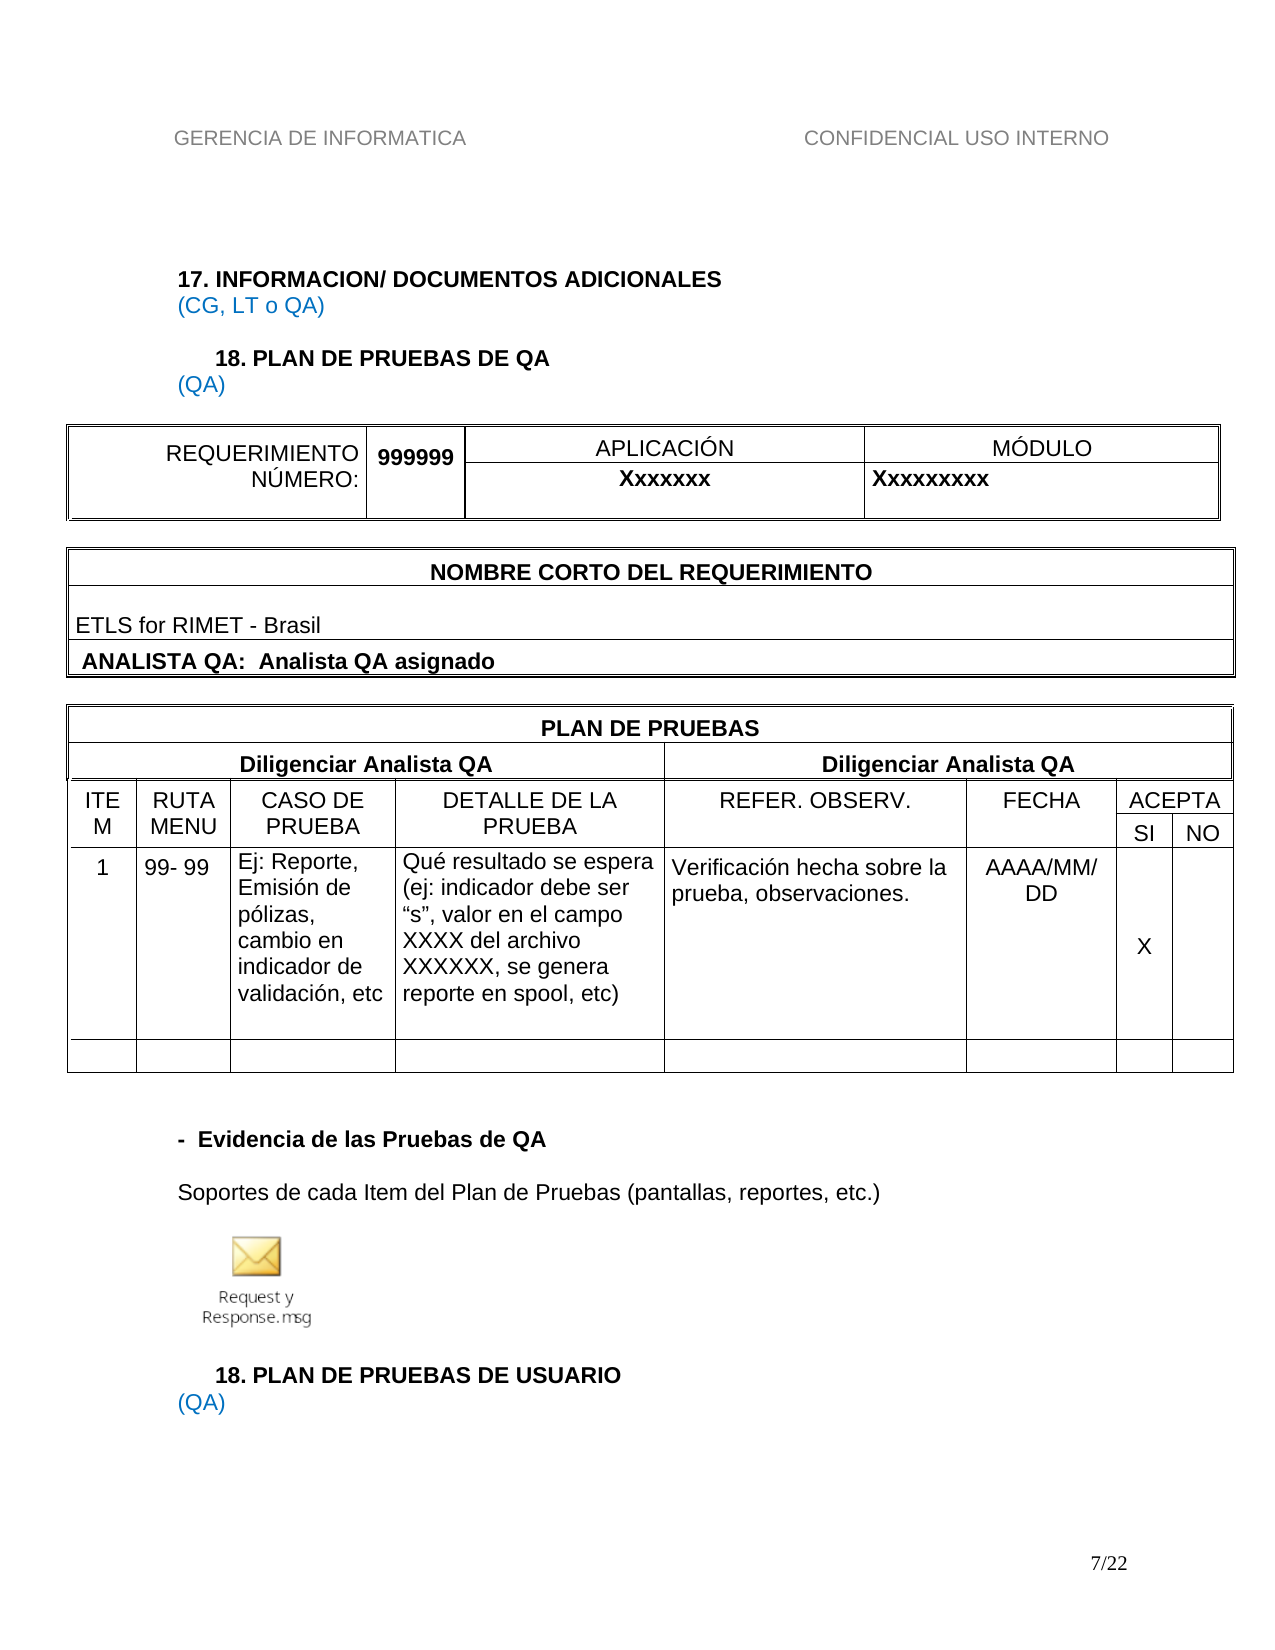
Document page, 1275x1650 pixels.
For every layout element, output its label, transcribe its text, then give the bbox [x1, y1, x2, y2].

text (CG, LT o QA) [177, 292, 1127, 318]
text - Evidencia de las Pruebas de QA [177, 1126, 1127, 1152]
table_cell [231, 1040, 395, 1072]
table_cell ACEPTA [1117, 781, 1233, 813]
text Soportes de cada Item del Plan de Pruebas (pantallas, reportes, etc.) [177, 1179, 1127, 1205]
table_header 999999 [367, 427, 464, 518]
table_cell [68, 1039, 136, 1072]
table_cell NO [1173, 814, 1233, 847]
table_cell Qué resultado se espera (ej: indicador debe ser “s”, valor en el campo XXXX del archivo XXXXXX, se genera reporte en spool, etc) [396, 848, 664, 1038]
table_header PLAN DE PRUEBAS [69, 707, 1232, 742]
text (QA) [177, 1389, 1127, 1415]
table_cell SI [1117, 814, 1172, 847]
table_cell CASO DE PRUEBA [231, 781, 395, 847]
table_cell Xxxxxxx [466, 463, 864, 518]
table_cell RUTA MENU [137, 781, 230, 847]
table_cell ITEM [68, 778, 136, 847]
table_cell 1 [68, 847, 136, 1038]
table_cell [967, 1040, 1116, 1072]
table_cell 99- 99 [137, 848, 230, 1038]
table_cell Diligenciar Analista QA [69, 743, 664, 777]
text 17. INFORMACION/ DOCUMENTOS ADICIONALES [177, 266, 1127, 292]
table_header REQUERIMIENTO NÚMERO: [69, 427, 366, 518]
table_cell [665, 1040, 966, 1072]
table_cell [1173, 848, 1233, 1038]
table_cell [1117, 1040, 1172, 1072]
table_cell REFER. OBSERV. [665, 781, 966, 847]
table_cell DETALLE DE LA PRUEBA [396, 781, 664, 847]
table_cell ANALISTA QA: Analista QA asignado [69, 640, 1233, 674]
table_header MÓDULO [865, 427, 1218, 462]
list PLAN DE PRUEBAS DE USUARIO [215, 1362, 1127, 1389]
table_cell [137, 1040, 230, 1072]
table_cell ETLS for RIMET - Brasil [69, 586, 1233, 639]
table_cell FECHA [967, 781, 1116, 847]
table_cell Xxxxxxxxx [865, 463, 1218, 518]
table_cell AAAA/MM/DD [967, 848, 1116, 1038]
table_header APLICACIÓN [466, 427, 864, 462]
text (QA) [177, 371, 1127, 398]
list PLAN DE PRUEBAS DE QA [215, 345, 1127, 371]
table_cell Verificación hecha sobre la prueba, observaciones. [665, 848, 966, 1038]
table_cell X [1117, 848, 1172, 1038]
table_cell Diligenciar Analista QA [665, 743, 1231, 777]
table_cell [1173, 1040, 1233, 1072]
table_cell [396, 1040, 664, 1072]
table_cell Ej: Reporte, Emisión de pólizas, cambio en indicador de validación, etc [231, 848, 395, 1038]
table_header NOMBRE CORTO DEL REQUERIMIENTO [69, 550, 1233, 585]
